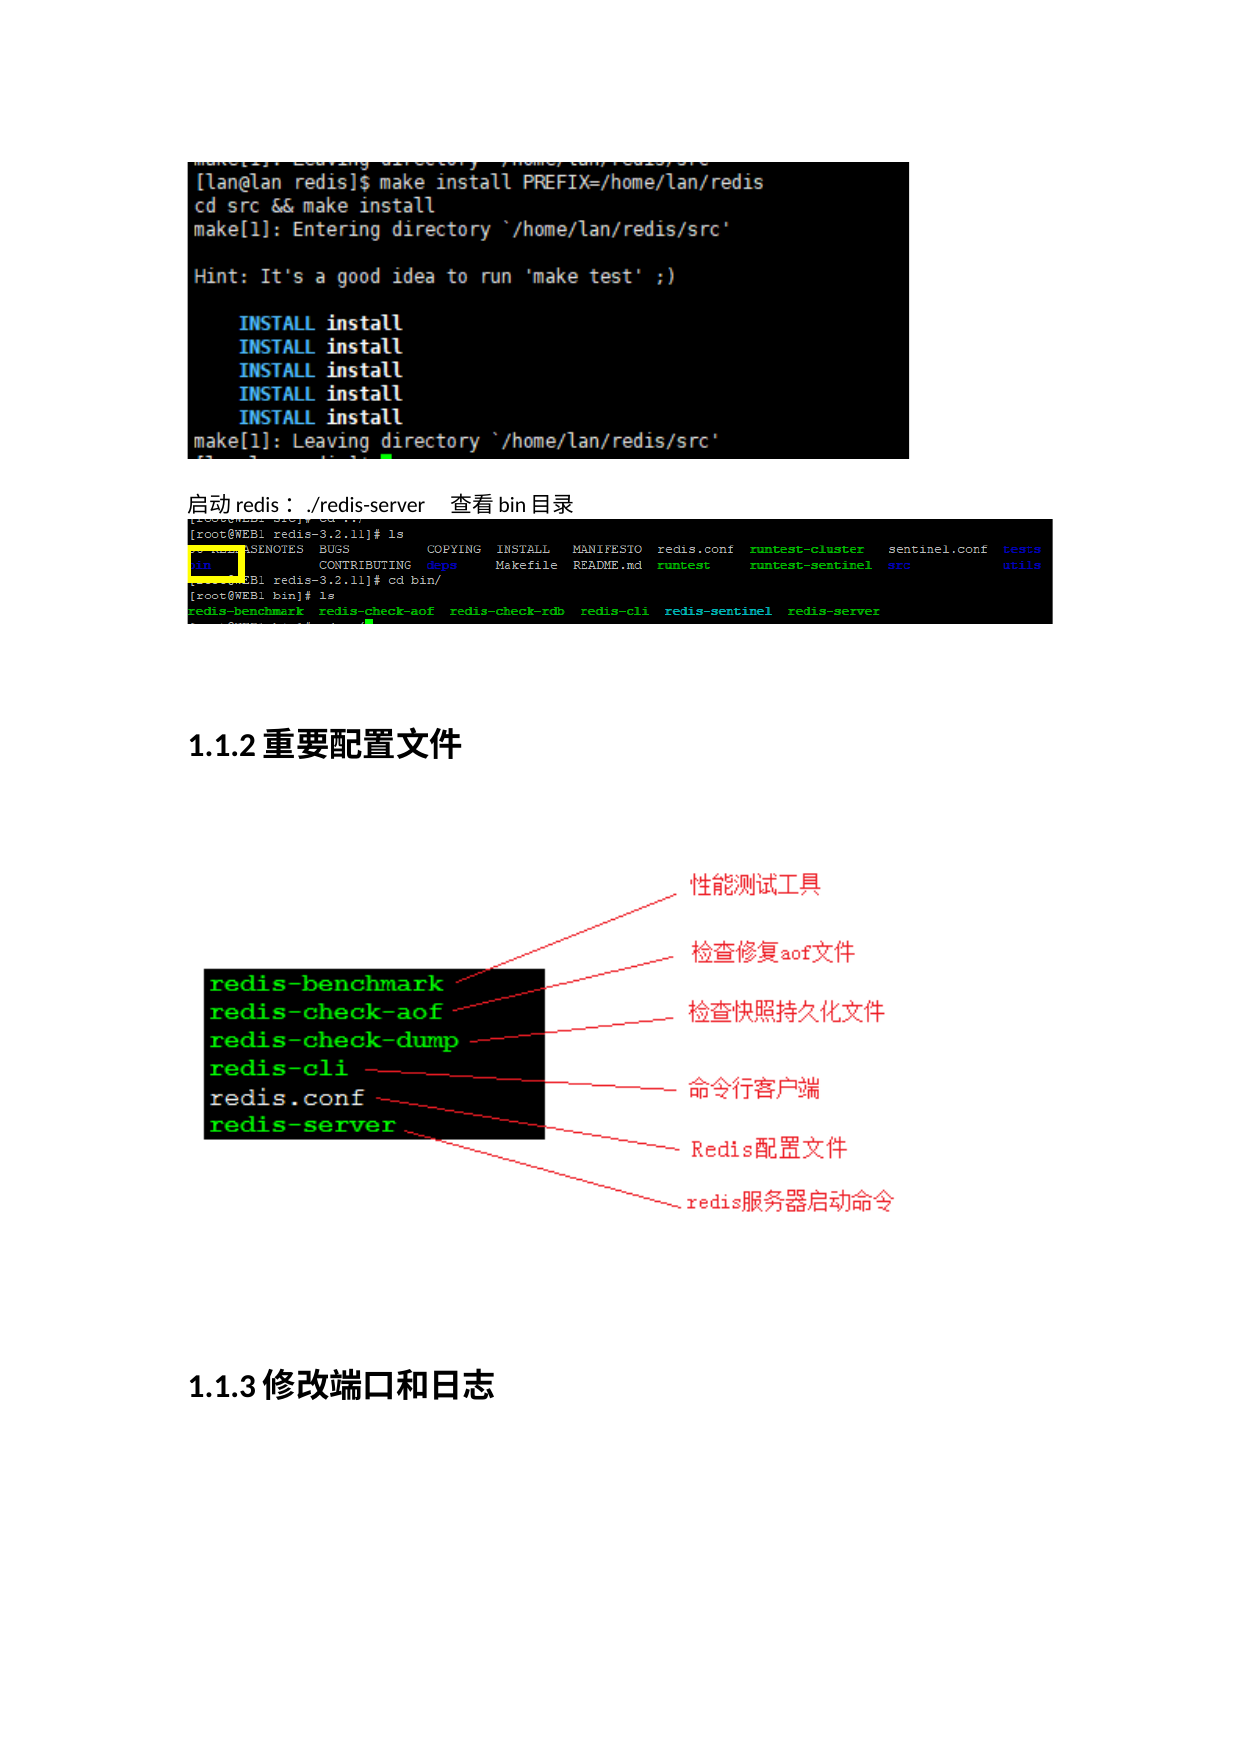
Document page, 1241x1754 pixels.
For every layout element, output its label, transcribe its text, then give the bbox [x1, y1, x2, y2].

text 启动redis ：./redis-server 查看bin目录 [187, 487, 1053, 519]
picture [187, 836, 977, 1262]
subtitle 修改端口和日志 [187, 1351, 1053, 1416]
subtitle 重要配置文件 [187, 709, 1053, 774]
picture [187, 162, 910, 459]
picture [187, 519, 1053, 624]
